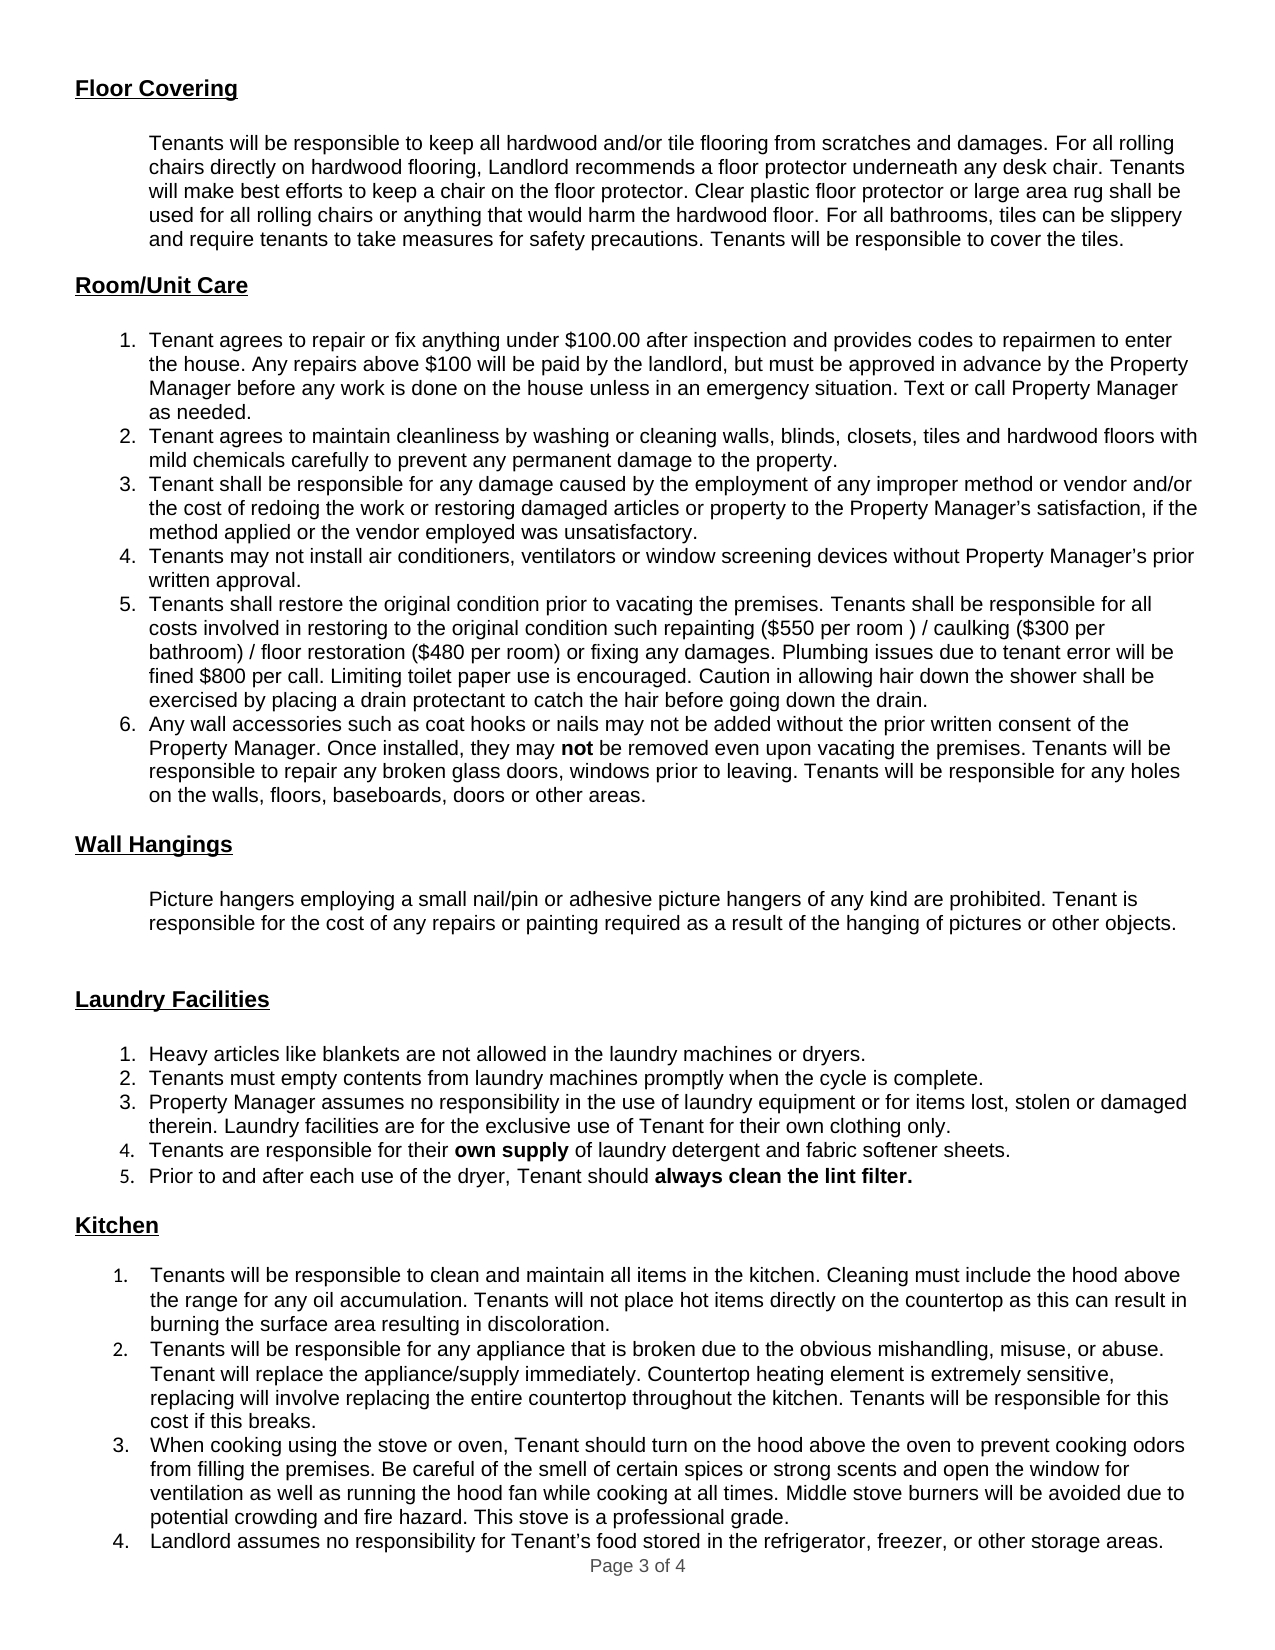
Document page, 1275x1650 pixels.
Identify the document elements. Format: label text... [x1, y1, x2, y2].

list Tenants must empty contents from laundry machines promptly when the cycle is complete. [119, 1066, 1200, 1090]
list Property Manager assumes no responsibility in the use of laundry equipment or for items lost, stolen or damaged therein. Laundry facilities are for the exclusive use of Tenant for their own clothing only. [119, 1090, 1200, 1138]
text Laundry Facilities [75, 986, 1200, 1012]
list Prior to and after each use of the dryer, Tenant should always clean the lint filter. [119, 1163, 1200, 1188]
list Tenant shall be responsible for any damage caused by the employment of any improper method or vendor and/or the cost of redoing the work or restoring damaged articles or property to the Property Manager’s satisfaction, if the method applied or the vendor employed was unsatisfactory. [119, 472, 1200, 544]
text Picture hangers employing a small nail/pin or adhesive picture hangers of any kind are prohibited. Tenant is responsible for the cost of any repairs or painting required as a result of the hanging of pictures or other objects. [149, 887, 1200, 956]
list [112, 1529, 1200, 1553]
list Tenants are responsible for their own supply of laundry detergent and fabric softener sheets. [119, 1138, 1200, 1163]
text Kitchen [75, 1212, 1200, 1239]
list Tenant agrees to maintain cleanliness by washing or cleaning walls, blinds, closets, tiles and hardwood floors with mild chemicals carefully to prevent any permanent damage to the property. [119, 424, 1200, 472]
list Tenants will be responsible for any appliance that is broken due to the obvious mishandling, misuse, or abuse. Tenant will replace the appliance/supply immediately. Countertop heating element is extremely sensitive, replacing will involve replacing the entire countertop throughout the kitchen. Tenants will be responsible for this cost if this breaks. [112, 1336, 1200, 1433]
list Tenants shall restore the original condition prior to vacating the premises. Tenants shall be responsible for all costs involved in restoring to the original condition such repainting ($550 per room ) / caulking ($300 per bathroom) / floor restoration ($480 per room) or fixing any damages. Plumbing issues due to tenant error will be fined $800 per call. Limiting toilet paper use is encouraged. Caution in allowing hair down the shower shall be exercised by placing a drain protectant to catch the hair before going down the drain. [119, 592, 1200, 711]
list When cooking using the stove or oven, Tenant should turn on the hood above the oven to prevent cooking odors from filling the premises. Be careful of the smell of certain spices or strong scents and open the window for ventilation as well as running the hood fan while cooking at all times. Middle stove burners will be avoided due to potential crowding and fire hazard. This stove is a professional grade. [112, 1433, 1200, 1529]
list Heavy articles like blankets are not allowed in the laundry machines or dryers. [119, 1042, 1200, 1066]
list Tenants may not install air conditioners, ventilators or window screening devices without Property Manager’s prior written approval. [119, 544, 1200, 592]
list Tenant agrees to repair or fix anything under $100.00 after inspection and provides codes to repairmen to enter the house. Any repairs above $100 will be paid by the landlord, but must be approved in advance by the Property Manager before any work is done on the house unless in an emergency situation. Text or call Property Manager as needed. [119, 328, 1200, 424]
list Tenants will be responsible to clean and maintain all items in the kitchen. Cleaning must include the hood above the range for any oil accumulation. Tenants will not place hot items directly on the countertop as this can result in burning the surface area resulting in discoloration. [112, 1263, 1200, 1336]
text Floor Covering [75, 75, 1200, 101]
text Wall Hangings [75, 831, 1200, 857]
text Tenants will be responsible to keep all hardwood and/or tile flooring from scratches and damages. For all rolling chairs directly on hardwood flooring, Landlord recommends a floor protector underneath any desk chair. Tenants will make best efforts to keep a chair on the floor protector. Clear plastic floor protector or large area rug shall be used for all rolling chairs or anything that would harm the hardwood floor. For all bathrooms, tiles can be slippery and require tenants to take measures for safety precautions. Tenants will be responsible to cover the tiles. [149, 131, 1200, 272]
list Any wall accessories such as coat hooks or nails may not be added without the prior written consent of the Property Manager. Once installed, they may not be removed even upon vacating the premises. Tenants will be responsible to repair any broken glass doors, windows prior to leaving. Tenants will be responsible for any holes on the walls, floors, baseboards, doors or other areas. [119, 711, 1200, 807]
text Room/Unit Care [75, 272, 1200, 298]
